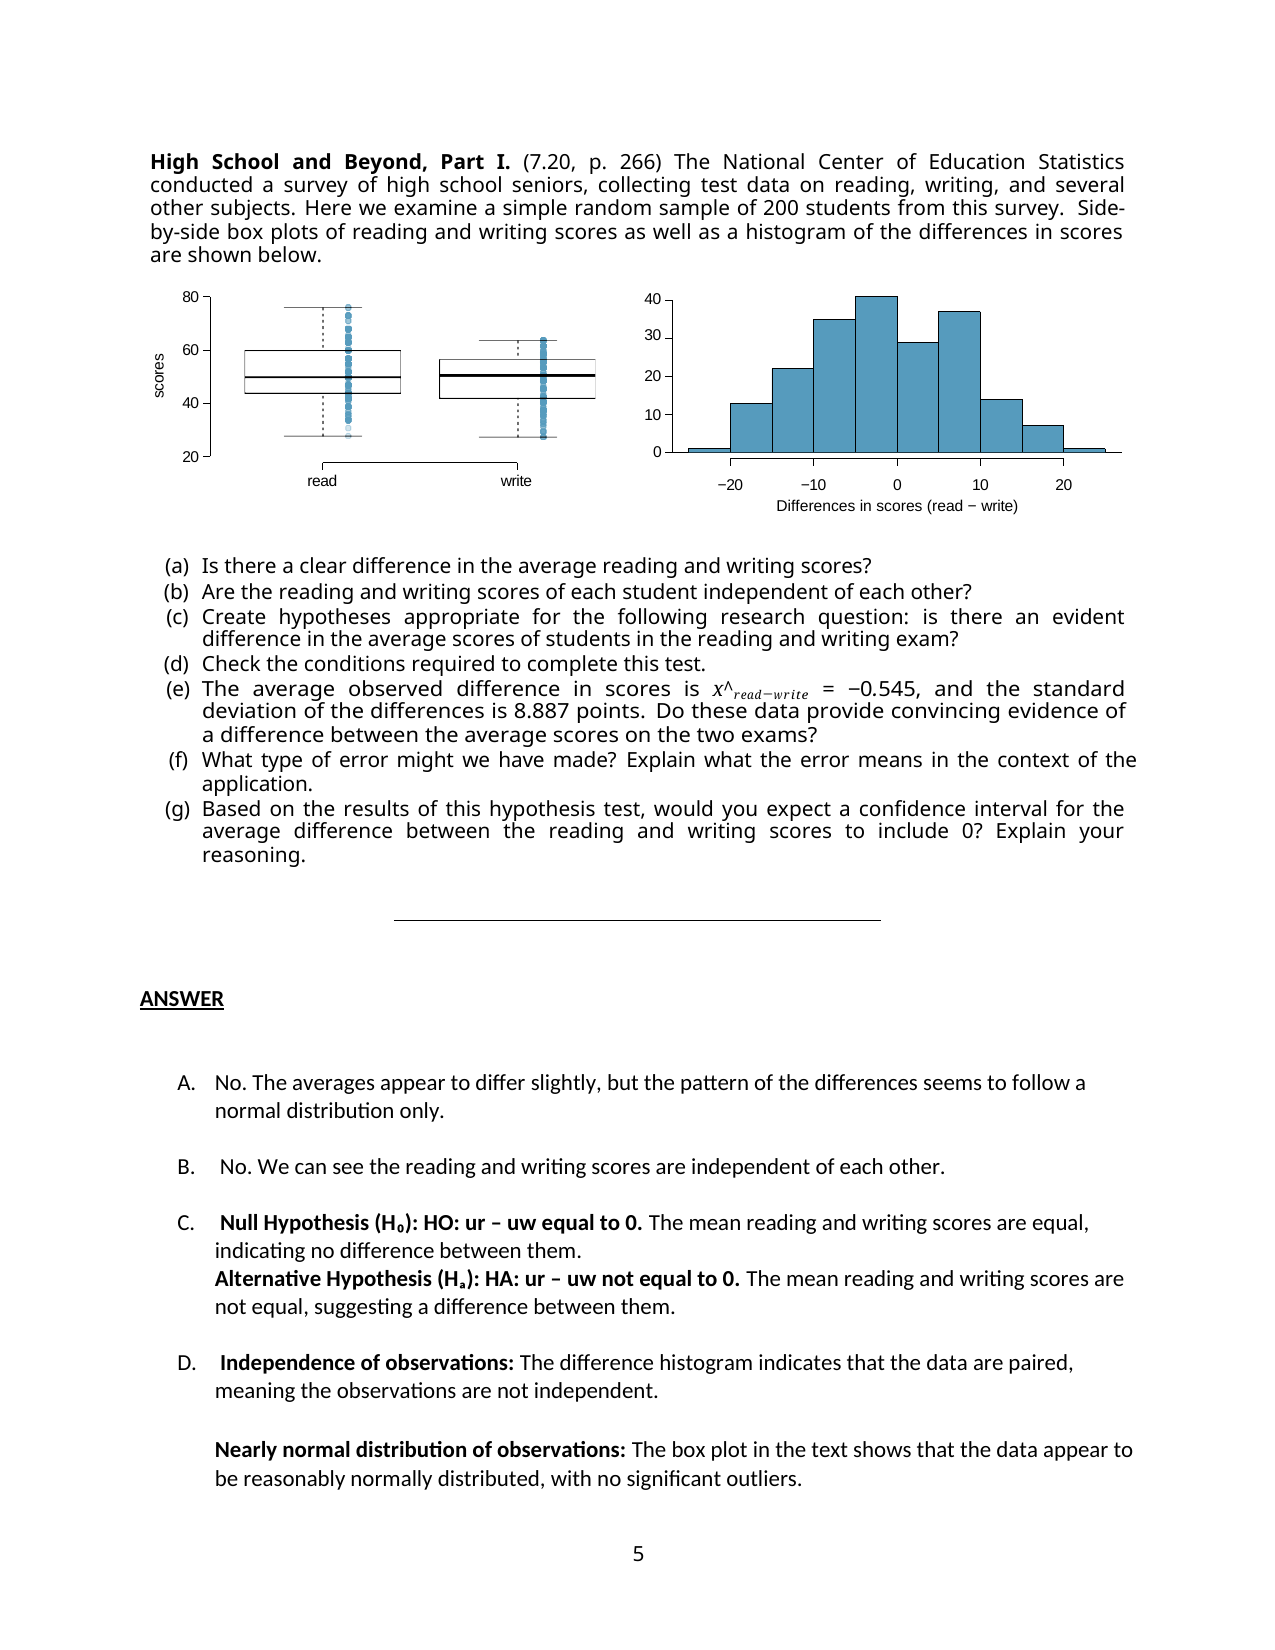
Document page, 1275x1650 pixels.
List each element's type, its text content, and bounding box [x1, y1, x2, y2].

list Nearly normal distribution of observations: The box plot in the text shows that the data appear to be reasonably normally distributed, with no significant outliers. [214, 1436, 1137, 1492]
text 30 [644, 328, 666, 343]
text 20 [644, 366, 666, 384]
picture [439, 423, 596, 440]
list Is there a clear difference in the average reading and writing scores? [165, 552, 1137, 579]
picture [244, 423, 401, 439]
list Are the reading and writing scores of each student independent of each other? [164, 579, 1137, 604]
list No. The averages appear to differ slightly, but the pattern of the differences seems to follow a normal distribution only. [177, 1068, 1137, 1124]
picture [244, 308, 401, 343]
list The average observed difference in scores is x^read−write = −0.545, and the standard deviation of the differences is 8.887 points. Do these data provide convincing evidence of a difference between the average scores on the two exams? [166, 678, 1126, 749]
list No. We can see the reading and writing scores are independent of each other. [177, 1152, 1137, 1180]
text read write [307, 471, 666, 489]
text Differences in scores (read − write) [675, 497, 1120, 515]
list Null Hypothesis (H₀): HO: ur – uw equal to 0. The mean reading and writing scores are equal, indicating no difference between them. [177, 1208, 1137, 1264]
text 60 [182, 343, 666, 358]
picture [439, 337, 596, 343]
text 40 10 [182, 393, 666, 423]
list Independence of observations: The difference histogram indicates that the data are paired, meaning the observations are not independent. [177, 1348, 1137, 1436]
list Create hypotheses appropriate for the following research question: is there an evident difference in the average scores of students in the reading and writing exam? [166, 606, 1125, 653]
picture [244, 358, 401, 393]
text High School and Beyond, Part I. (7.20, p. 266) The National Center of Education Statistics conducted a survey of high school seniors, collecting test data on reading, writing, and several other subjects. Here we examine a simple random sample of 200 students from this survey. Side-by-side box plots of reading and writing scores as well as a histogram of the differences in scores are shown below. [150, 151, 1126, 269]
list Alternative Hypothesis (Hₐ): HA: ur – uw not equal to 0. The mean reading and writing scores are not equal, suggesting a difference between them. [214, 1264, 1137, 1320]
list Check the conditions required to complete this test. [164, 653, 1137, 677]
text ANSWER [139, 984, 1137, 1012]
list What type of error might we have made? Explain what the error means in the context of the application. [168, 749, 1137, 796]
text 20 0 [182, 443, 666, 466]
list Based on the results of this hypothesis test, would you expect a confidence interval for the average difference between the reading and writing scores to include 0? Explain your reasoning. [165, 797, 1125, 868]
picture [439, 358, 596, 393]
text −20 −10 0 10 20 [675, 476, 1115, 494]
text 80 40 [182, 288, 1137, 308]
